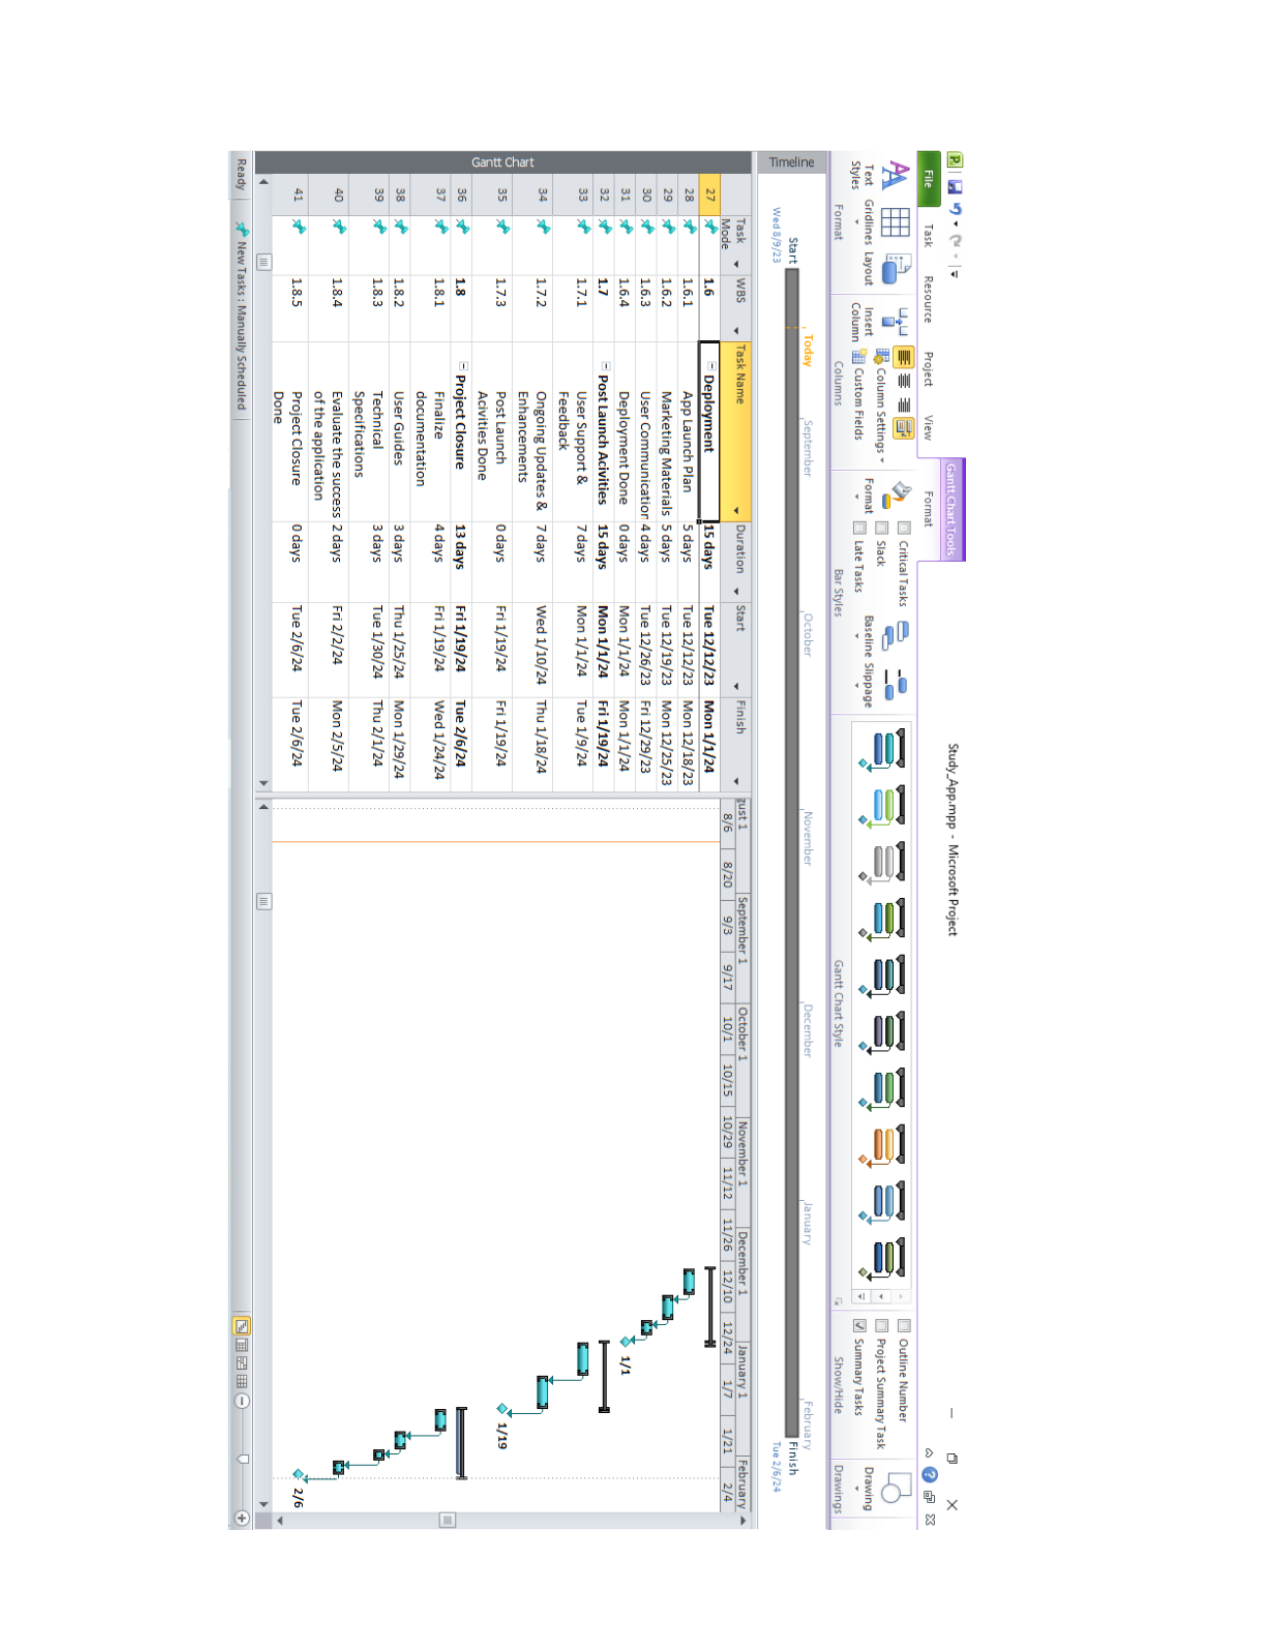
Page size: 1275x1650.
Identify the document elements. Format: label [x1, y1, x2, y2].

picture [227, 152, 966, 1529]
